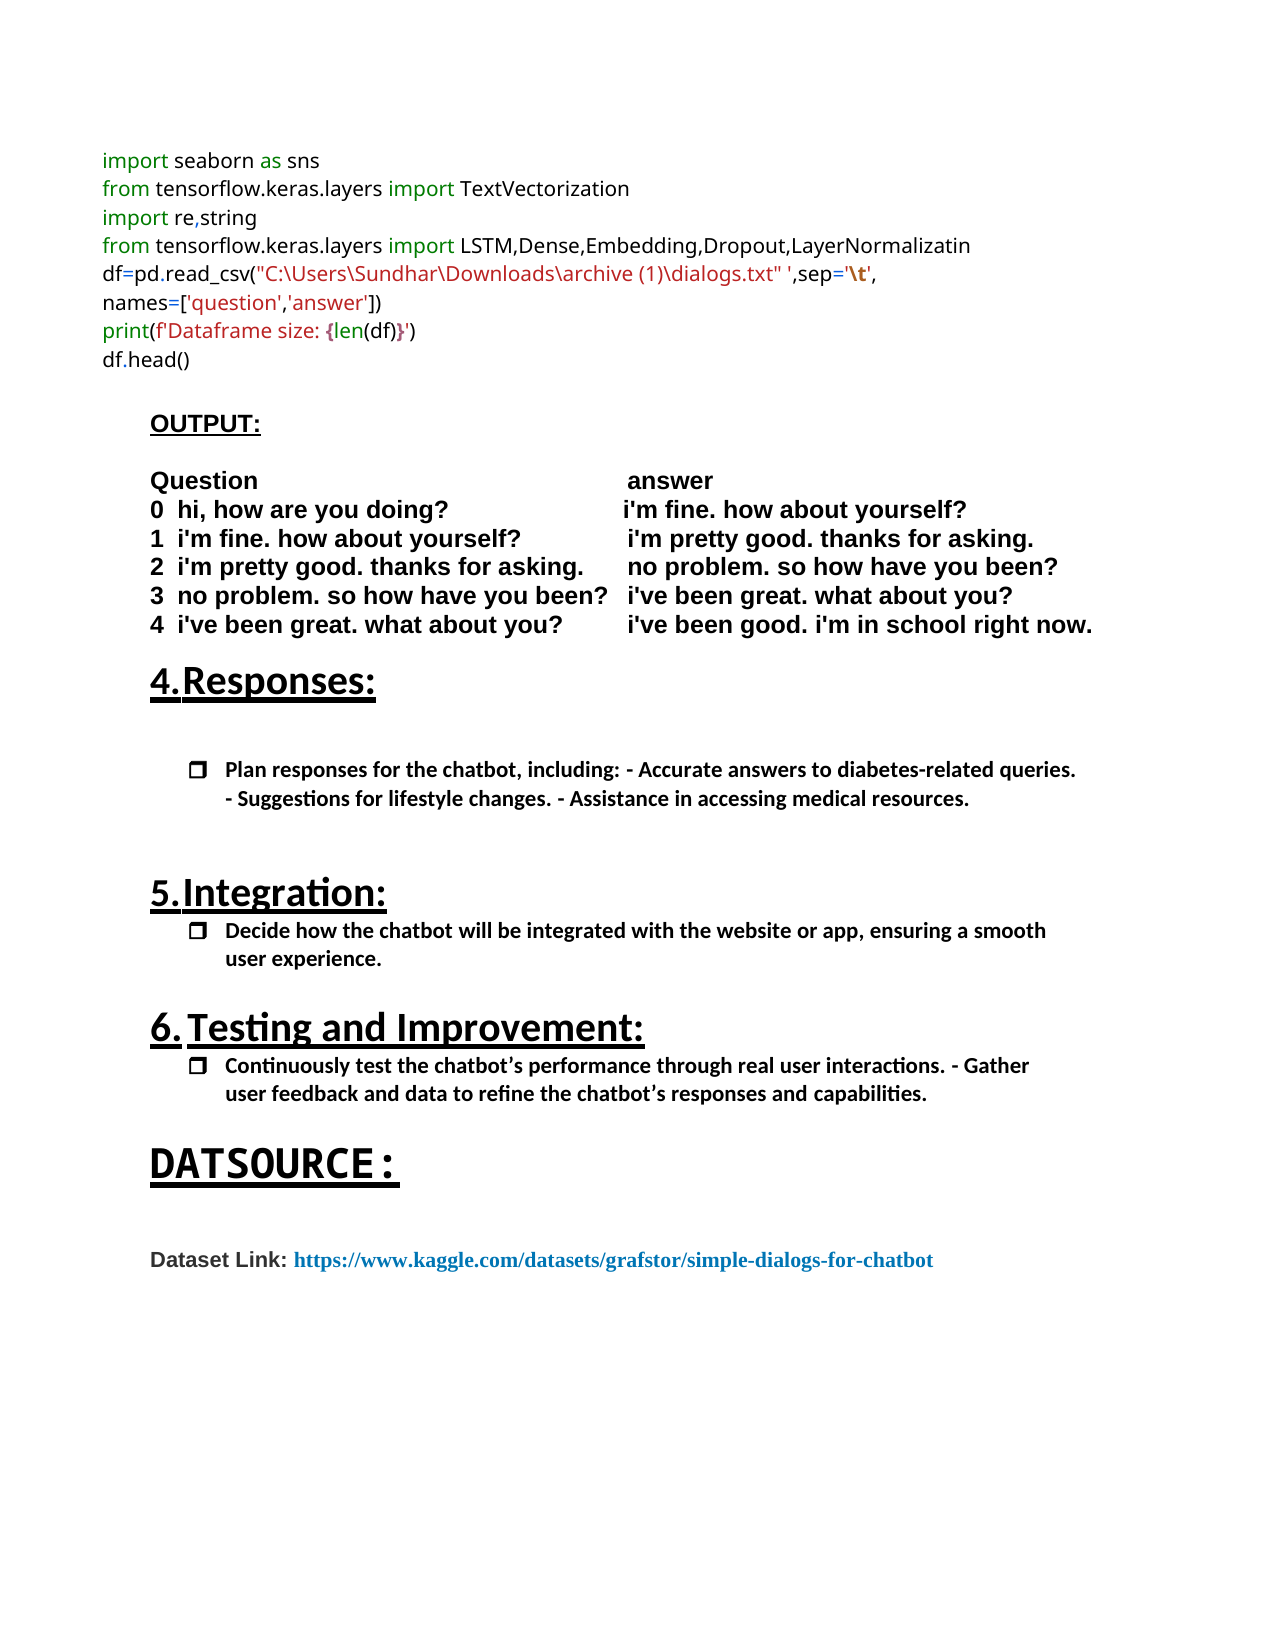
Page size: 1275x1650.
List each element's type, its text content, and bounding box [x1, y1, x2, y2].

subtitle Responses: [150, 654, 1135, 705]
text 0 hi, how are you doing? i'm fine. how about yourself? [150, 495, 1135, 523]
text import re,string [102, 203, 1135, 231]
text df.head() [102, 345, 1135, 373]
text 1 i'm fine. how about yourself? i'm pretty good. thanks for asking. [150, 523, 1135, 552]
text import seaborn as sns [102, 146, 1135, 174]
list Plan responses for the chatbot, including: - Accurate answers to diabetes-related queries. - Suggestions for lifestyle changes. - Assistance in accessing medical resources. [187, 756, 1087, 812]
text df=pd.read_csv("C:\Users\Sundhar\Downloads\archive (1)\dialogs.txt" ',sep='\t', [102, 259, 1135, 288]
text 3 no problem. so how have you been? i've been great. what about you? [150, 581, 1135, 610]
text 2 i'm pretty good. thanks for asking. no problem. so how have you been? [150, 552, 1135, 581]
subtitle Integration: [150, 866, 1135, 916]
text OUTPUT: [150, 408, 1135, 437]
text from tensorflow.keras.layers import TextVectorization [102, 174, 1135, 203]
text Question answer [150, 466, 1135, 495]
subtitle DATSOURCE: [150, 1134, 1135, 1191]
list Continuously test the chatbot’s performance through real user interactions. - Gather user feedback and data to refine the chatbot’s responses and capabilities. [187, 1051, 1075, 1107]
text print(f'Dataframe size: {len(df)}') [102, 316, 1135, 345]
text Dataset Link: https://www.kaggle.com/datasets/grafstor/simple-dialogs-for-chatbot [150, 1247, 1135, 1272]
subtitle Testing and Improvement: [150, 1001, 1135, 1051]
text 4 i've been great. what about you? i've been good. i'm in school right now. [150, 610, 1135, 638]
text names=['question','answer']) [102, 288, 1135, 316]
text from tensorflow.keras.layers import LSTM,Dense,Embedding,Dropout,LayerNormalizatin [102, 231, 1135, 259]
list Decide how the chatbot will be integrated with the website or app, ensuring a smooth user experience. [187, 916, 1092, 972]
